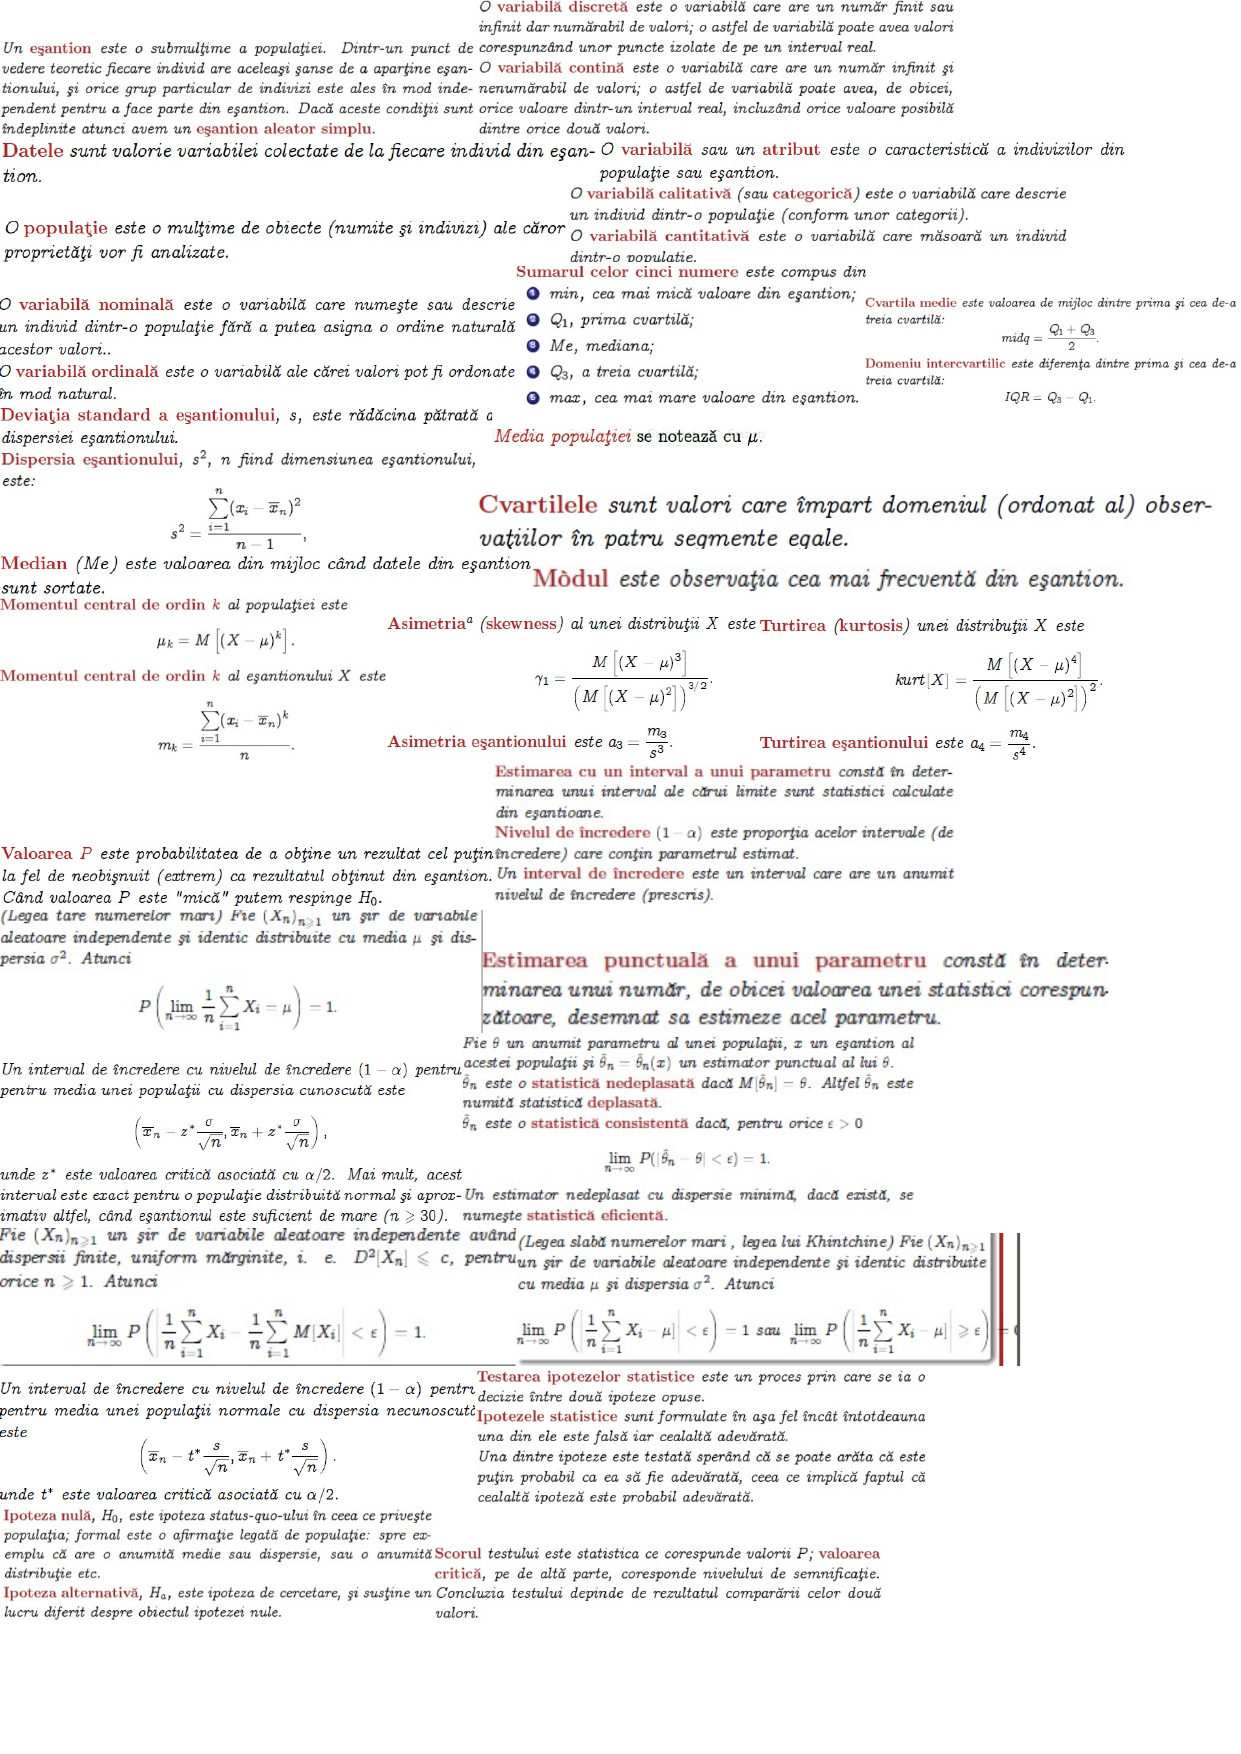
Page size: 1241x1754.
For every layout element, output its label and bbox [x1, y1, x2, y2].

picture [0, 140, 1127, 182]
picture [0, 450, 1217, 549]
picture [0, 1369, 926, 1504]
picture [0, 185, 1068, 262]
picture [0, 408, 766, 447]
picture [0, 764, 955, 906]
picture [0, 1228, 1021, 1366]
picture [0, 0, 957, 137]
picture [0, 553, 1134, 594]
picture [0, 597, 1104, 760]
picture [0, 910, 1109, 1033]
picture [0, 1036, 914, 1224]
picture [0, 266, 1236, 405]
picture [0, 1507, 883, 1620]
